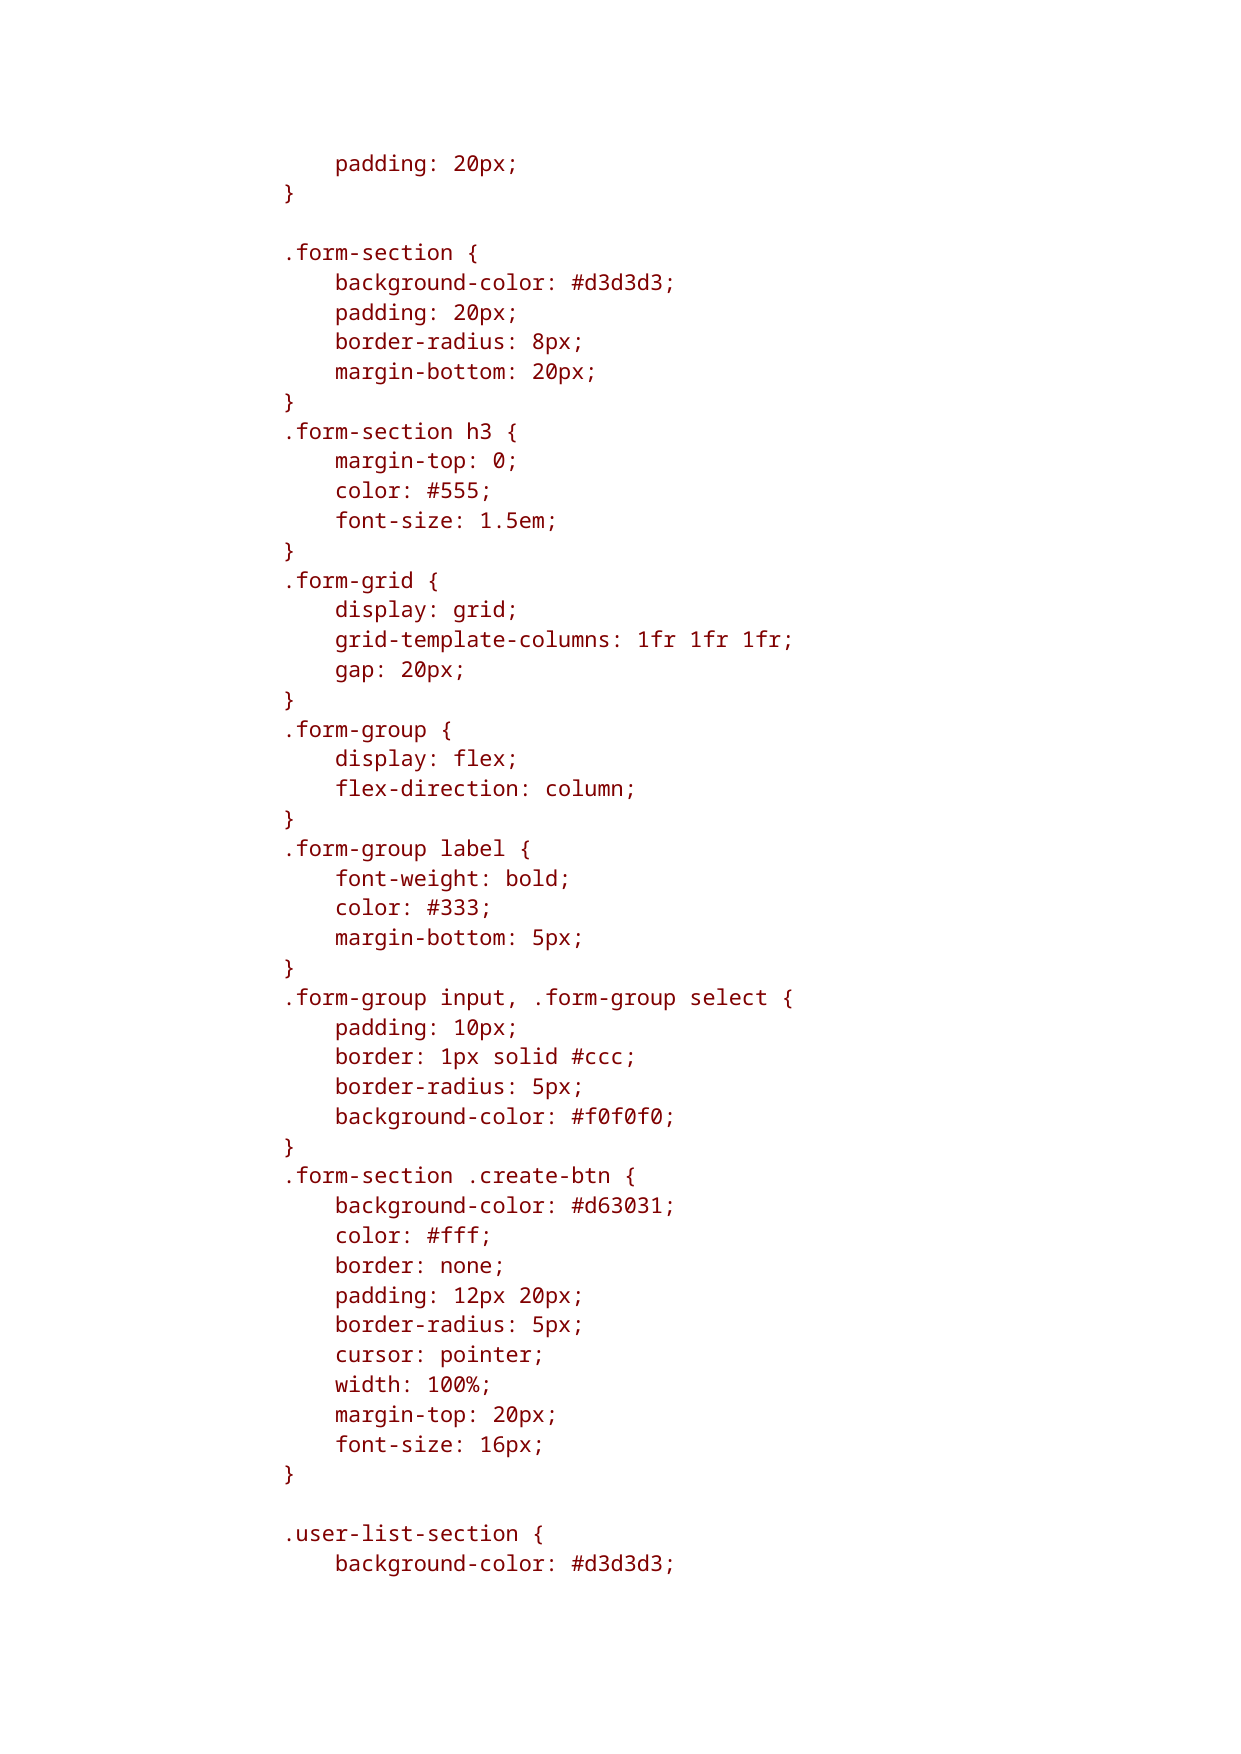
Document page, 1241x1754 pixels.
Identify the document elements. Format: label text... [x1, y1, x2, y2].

text padding: 12px 20px; [177, 1280, 1063, 1309]
text margin-bottom: 5px; [177, 922, 1063, 952]
text padding: 10px; [177, 1012, 1063, 1041]
text display: flex; [177, 743, 1063, 773]
text .user-list-section { [177, 1518, 1063, 1548]
text background-color: #d63031; [177, 1190, 1063, 1220]
text } [177, 386, 1063, 416]
text } [177, 803, 1063, 833]
text border-radius: 5px; [177, 1071, 1063, 1101]
text background-color: #d3d3d3; [177, 1548, 1063, 1578]
text .form-section h3 { [177, 416, 1063, 446]
text } [177, 952, 1063, 982]
text gap: 20px; [177, 654, 1063, 684]
text font-size: 16px; [177, 1429, 1063, 1458]
text margin-top: 20px; [177, 1399, 1063, 1429]
text margin-top: 0; [177, 446, 1063, 475]
text background-color: #f0f0f0; [177, 1101, 1063, 1131]
text .form-group label { [177, 833, 1063, 863]
text margin-bottom: 20px; [177, 356, 1063, 386]
text .form-grid { [177, 565, 1063, 594]
text .form-group input, .form-group select { [177, 982, 1063, 1012]
text color: #333; [177, 892, 1063, 922]
text border-radius: 5px; [177, 1309, 1063, 1339]
text } [177, 1131, 1063, 1161]
text font-size: 1.5em; [177, 505, 1063, 535]
text } [177, 684, 1063, 714]
text display: grid; [177, 594, 1063, 624]
text background-color: #d3d3d3; [177, 267, 1063, 297]
text color: #fff; [177, 1220, 1063, 1250]
text } [177, 177, 1063, 207]
text } [177, 535, 1063, 565]
text color: #555; [177, 475, 1063, 505]
text cursor: pointer; [177, 1339, 1063, 1369]
text .form-group { [177, 714, 1063, 743]
text font-weight: bold; [177, 863, 1063, 892]
text border-radius: 8px; [177, 326, 1063, 356]
text grid-template-columns: 1fr 1fr 1fr; [177, 624, 1063, 654]
text } [177, 1458, 1063, 1488]
text border: 1px solid #ccc; [177, 1041, 1063, 1071]
text padding: 20px; [177, 148, 1063, 177]
text padding: 20px; [177, 297, 1063, 326]
text flex-direction: column; [177, 773, 1063, 803]
text .form-section .create-btn { [177, 1161, 1063, 1190]
text width: 100%; [177, 1369, 1063, 1399]
text border: none; [177, 1250, 1063, 1280]
text .form-section { [177, 237, 1063, 267]
